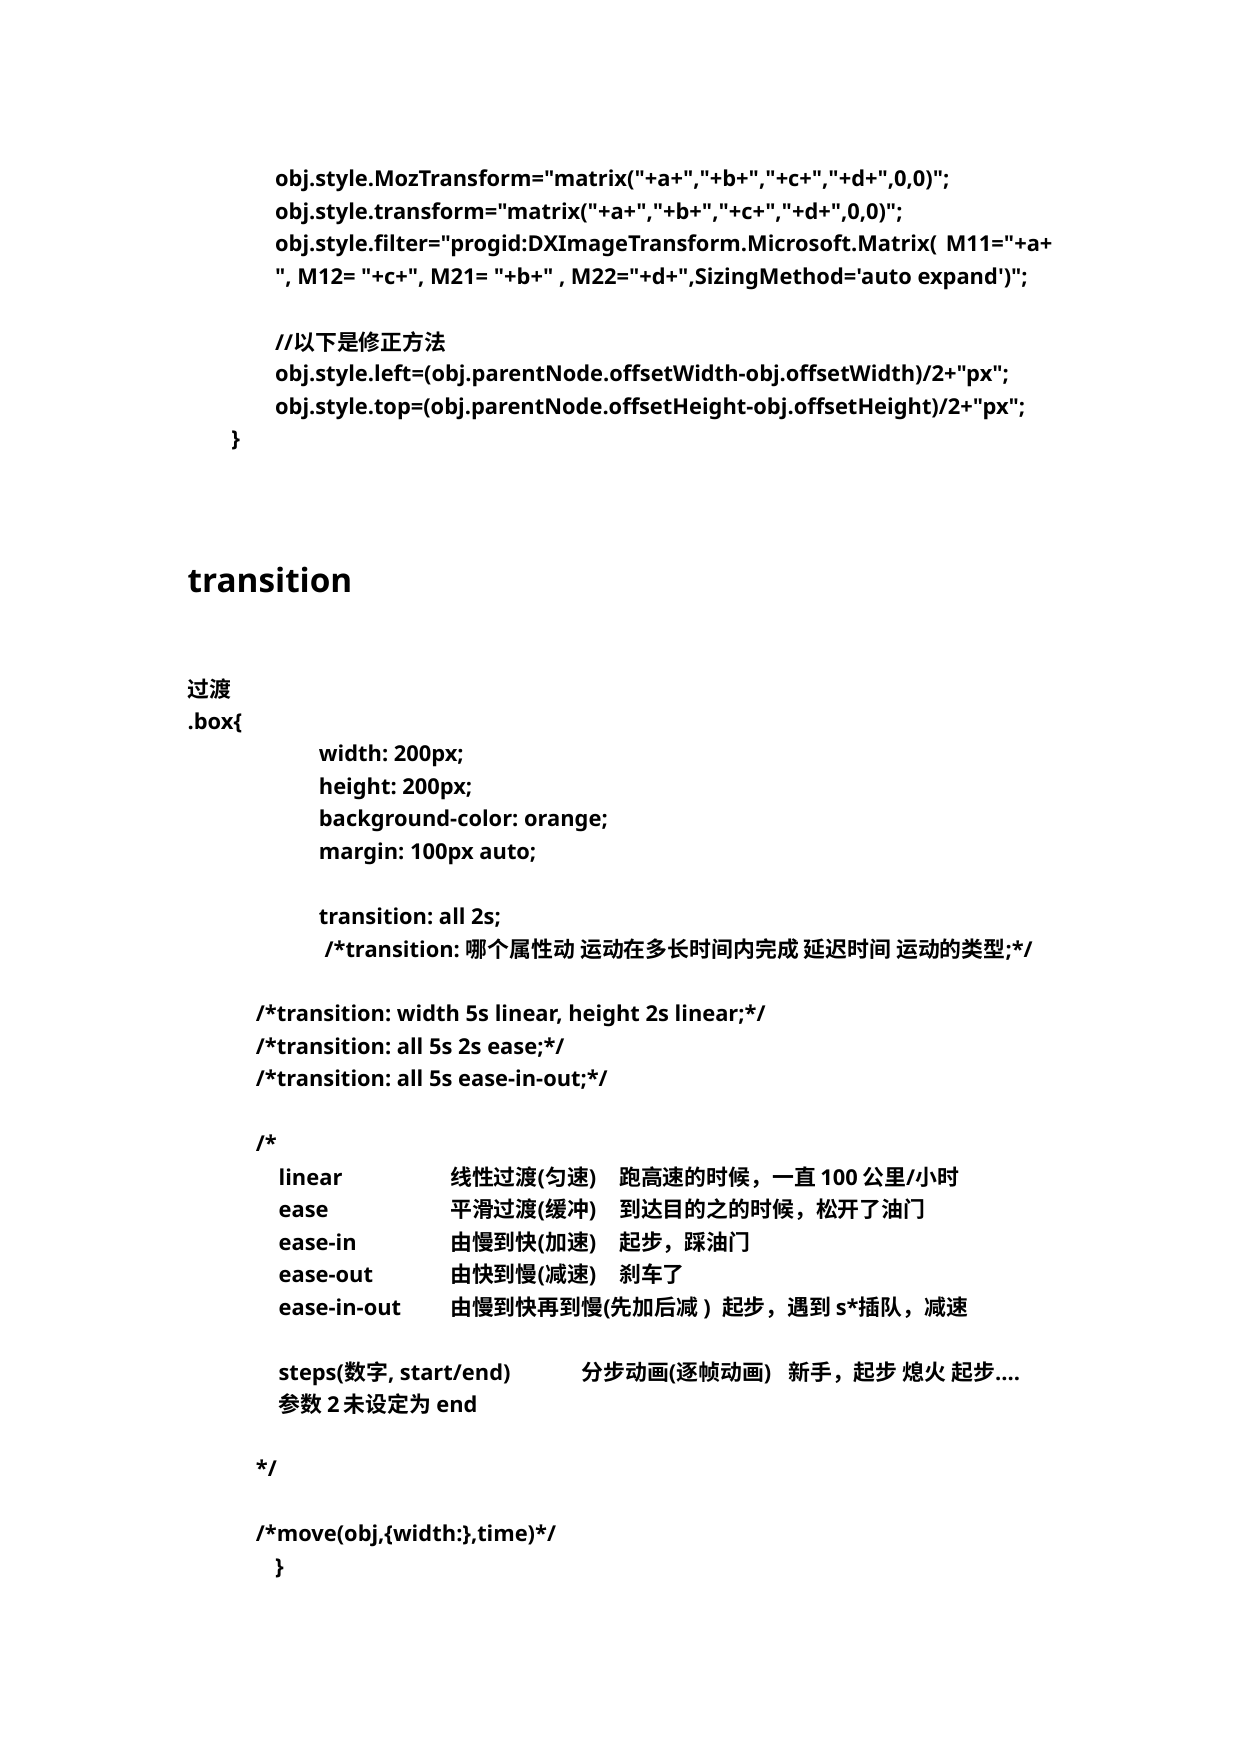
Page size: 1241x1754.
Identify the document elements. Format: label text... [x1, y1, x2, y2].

text } [231, 422, 1053, 454]
text obj.style.top=(obj.parentNode.offsetHeight-obj.offsetHeight)/2+"px"; [231, 389, 1053, 422]
text ease 平滑过渡(缓冲) 到达目的之的时候，松开了油门 [187, 1192, 1053, 1224]
text obj.style.transform="matrix("+a+","+b+","+c+","+d+",0,0)"; [231, 194, 1053, 227]
text height: 200px; [187, 769, 1053, 802]
text obj.style.filter="progid:DXImageTransform.Microsoft.Matrix( M11="+a+", M12= "+c+", M21= "+b+" , M22="+d+",SizingMethod='auto expand')"; [275, 227, 1053, 292]
text obj.style.left=(obj.parentNode.offsetWidth-obj.offsetWidth)/2+"px"; [231, 357, 1053, 389]
text ease-out 由快到慢(减速) 刹车了 [187, 1257, 1053, 1289]
text /*transition: all 5s ease-in-out;*/ [187, 1062, 1053, 1094]
text ease-in-out 由慢到快再到慢(先加后减 ) 起步，遇到s*插队，减速 [187, 1289, 1053, 1322]
text } [187, 1549, 1053, 1582]
text /*move(obj,{width:},time)*/ [187, 1517, 1053, 1549]
text margin: 100px auto; [187, 834, 1053, 867]
text /*transition: width 5s linear, height 2s linear;*/ [187, 997, 1053, 1029]
text obj.style.MozTransform="matrix("+a+","+b+","+c+","+d+",0,0)"; [231, 162, 1053, 194]
subtitle transition [187, 547, 1053, 612]
text 参数2未设定为 end [187, 1387, 1053, 1419]
text width: 200px; [187, 737, 1053, 769]
text */ [187, 1452, 1053, 1484]
text steps(数字, start/end) 分步动画(逐帧动画) 新手，起步 熄火 起步.... [187, 1354, 1053, 1387]
text /* [187, 1127, 1053, 1159]
text ease-in 由慢到快(加速) 起步，踩油门 [187, 1224, 1053, 1257]
text linear 线性过渡(匀速) 跑高速的时候，一直100公里/小时 [187, 1159, 1053, 1192]
text /*transition: all 5s 2s ease;*/ [187, 1029, 1053, 1062]
text //以下是修正方法 [275, 324, 1053, 357]
text .box{ [187, 704, 1053, 737]
text 过渡 [187, 672, 1053, 704]
text /*transition: 哪个属性动 运动在多长时间内完成 延迟时间 运动的类型;*/ [187, 932, 1053, 964]
text transition: all 2s; [187, 899, 1053, 932]
text background-color: orange; [187, 802, 1053, 834]
